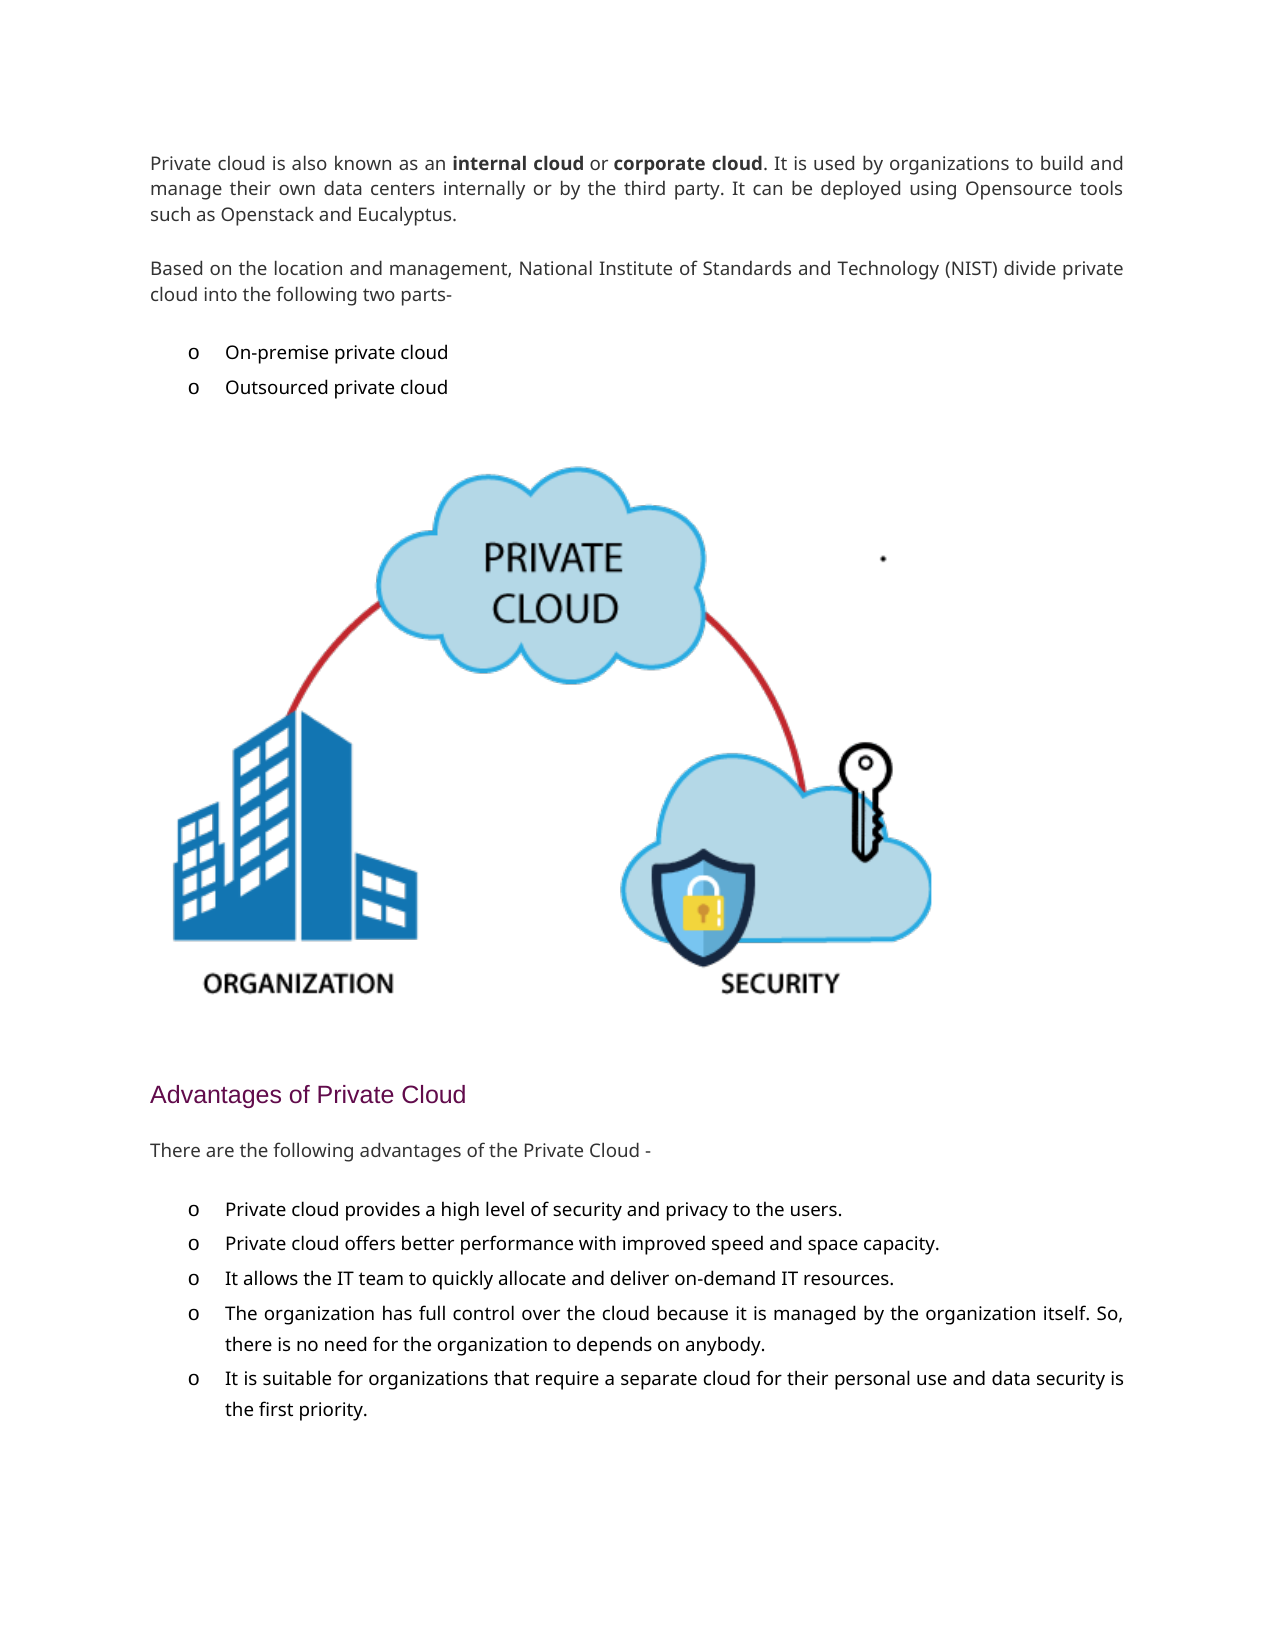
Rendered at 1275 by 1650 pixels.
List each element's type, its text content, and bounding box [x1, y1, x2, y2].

list Outsourced private cloud [187, 371, 1125, 401]
picture [150, 430, 932, 1055]
list It is suitable for organizations that require a separate cloud for their personal use and data security is the first priority. [187, 1361, 1125, 1421]
list Private cloud offers better performance with improved speed and space capacity. [187, 1227, 1125, 1257]
subtitle Advantages of Private Cloud [150, 1076, 1125, 1108]
list The organization has full control over the cloud because it is managed by the organization itself. So, there is no need for the organization to depends on anybody. [187, 1297, 1125, 1357]
list It allows the IT team to quickly allocate and deliver on-demand IT resources. [187, 1262, 1125, 1292]
text There are the following advantages of the Private Cloud - [150, 1138, 1125, 1163]
list Private cloud provides a high level of security and privacy to the users. [187, 1192, 1125, 1222]
text Private cloud is also known as an internal cloud or corporate cloud. It is used by organizations to build and manage their own data centers internally or by the third party. It can be deployed using Opensource tools such as Openstack and Eucalyptus. [150, 150, 1125, 227]
text Based on the location and management, National Institute of Standards and Technology (NIST) divide private cloud into the following two parts- [150, 256, 1125, 307]
list On-premise private cloud [187, 336, 1125, 366]
